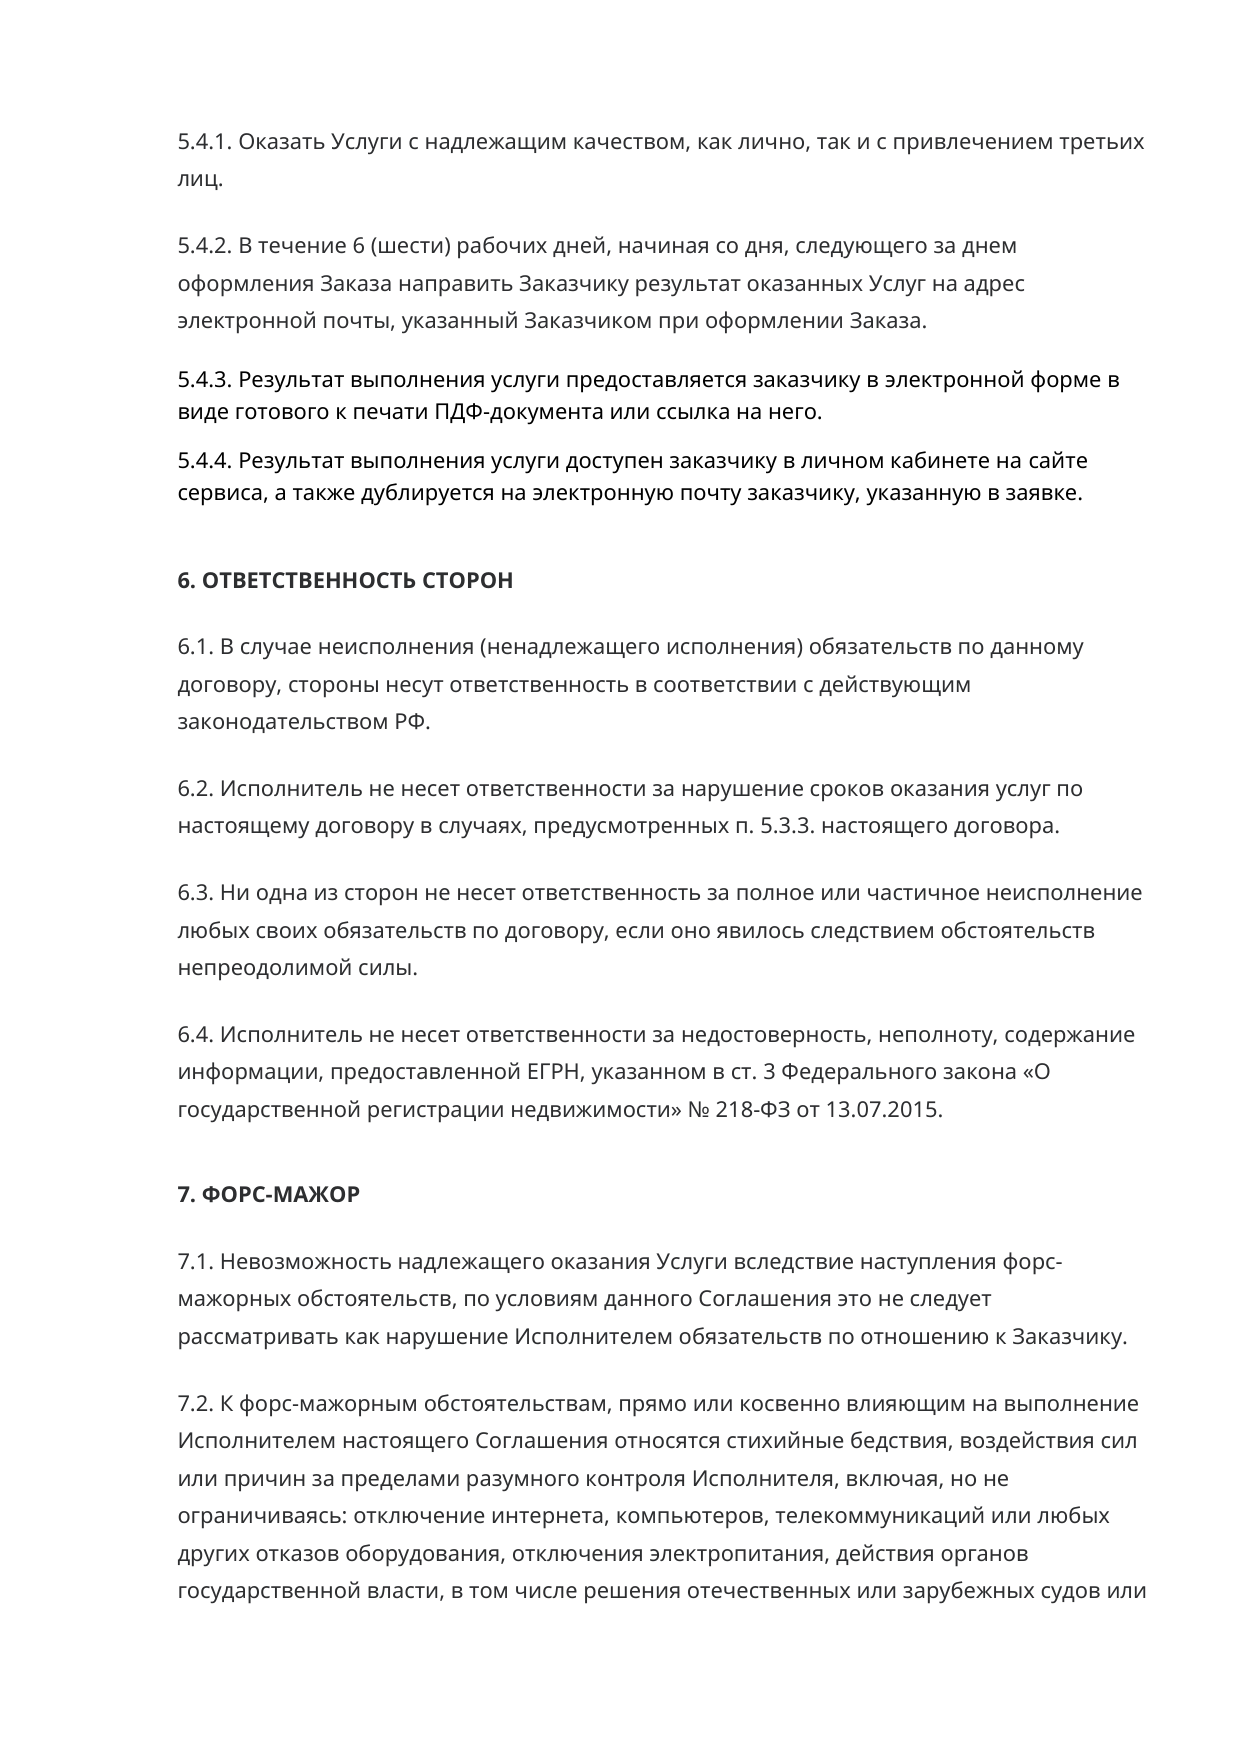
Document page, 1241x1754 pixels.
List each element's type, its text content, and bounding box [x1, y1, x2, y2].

text 7. ФОРС-МАЖОР [177, 1153, 1152, 1209]
text 5.4.1. Оказать Услуги с надлежащим качеством, как лично, так и с привлечением третьих лиц. [177, 118, 1152, 193]
text 5.4.3. Результат выполнения услуги предоставляется заказчику в электронной форме в виде готового к печати ПДФ-документа или ссылка на него. [177, 364, 1152, 426]
text 6.1. В случае неисполнения (ненадлежащего исполнения) обязательств по данному договору, стороны несут ответственность в соответствии с действующим законодательством РФ. [177, 623, 1152, 736]
text 5.4.4. Результат выполнения услуги доступен заказчику в личном кабинете на сайте сервиса, а также дублируется на электронную почту заказчику, указанную в заявке. [177, 445, 1152, 507]
text 6.2. Исполнитель не несет ответственности за нарушение сроков оказания услуг по настоящему договору в случаях, предусмотренных п. 5.3.3. настоящего договора. [177, 765, 1152, 840]
text 5.4.2. В течение 6 (шести) рабочих дней, начиная со дня, следующего за днем оформления Заказа направить Заказчику результат оказанных Услуг на адрес электронной почты, указанный Заказчиком при оформлении Заказа. [177, 222, 1152, 335]
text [177, 1380, 1152, 1605]
text 6. ОТВЕТСТВЕННОСТЬ СТОРОН [177, 538, 1152, 594]
text 6.3. Ни одна из сторон не несет ответственность за полное или частичное неисполнение любых своих обязательств по договору, если оно явилось следствием обстоятельств непреодолимой силы. [177, 869, 1152, 982]
text 7.1. Невозможность надлежащего оказания Услуги вследствие наступления форс-мажорных обстоятельств, по условиям данного Соглашения это не следует рассматривать как нарушение Исполнителем обязательств по отношению к Заказчику. [177, 1238, 1152, 1351]
text 6.4. Исполнитель не несет ответственности за недостоверность, неполноту, содержание информации, предоставленной ЕГРН, указанном в ст. 3 Федерального закона «О государственной регистрации недвижимости» № 218-ФЗ от 13.07.2015. [177, 1011, 1152, 1123]
